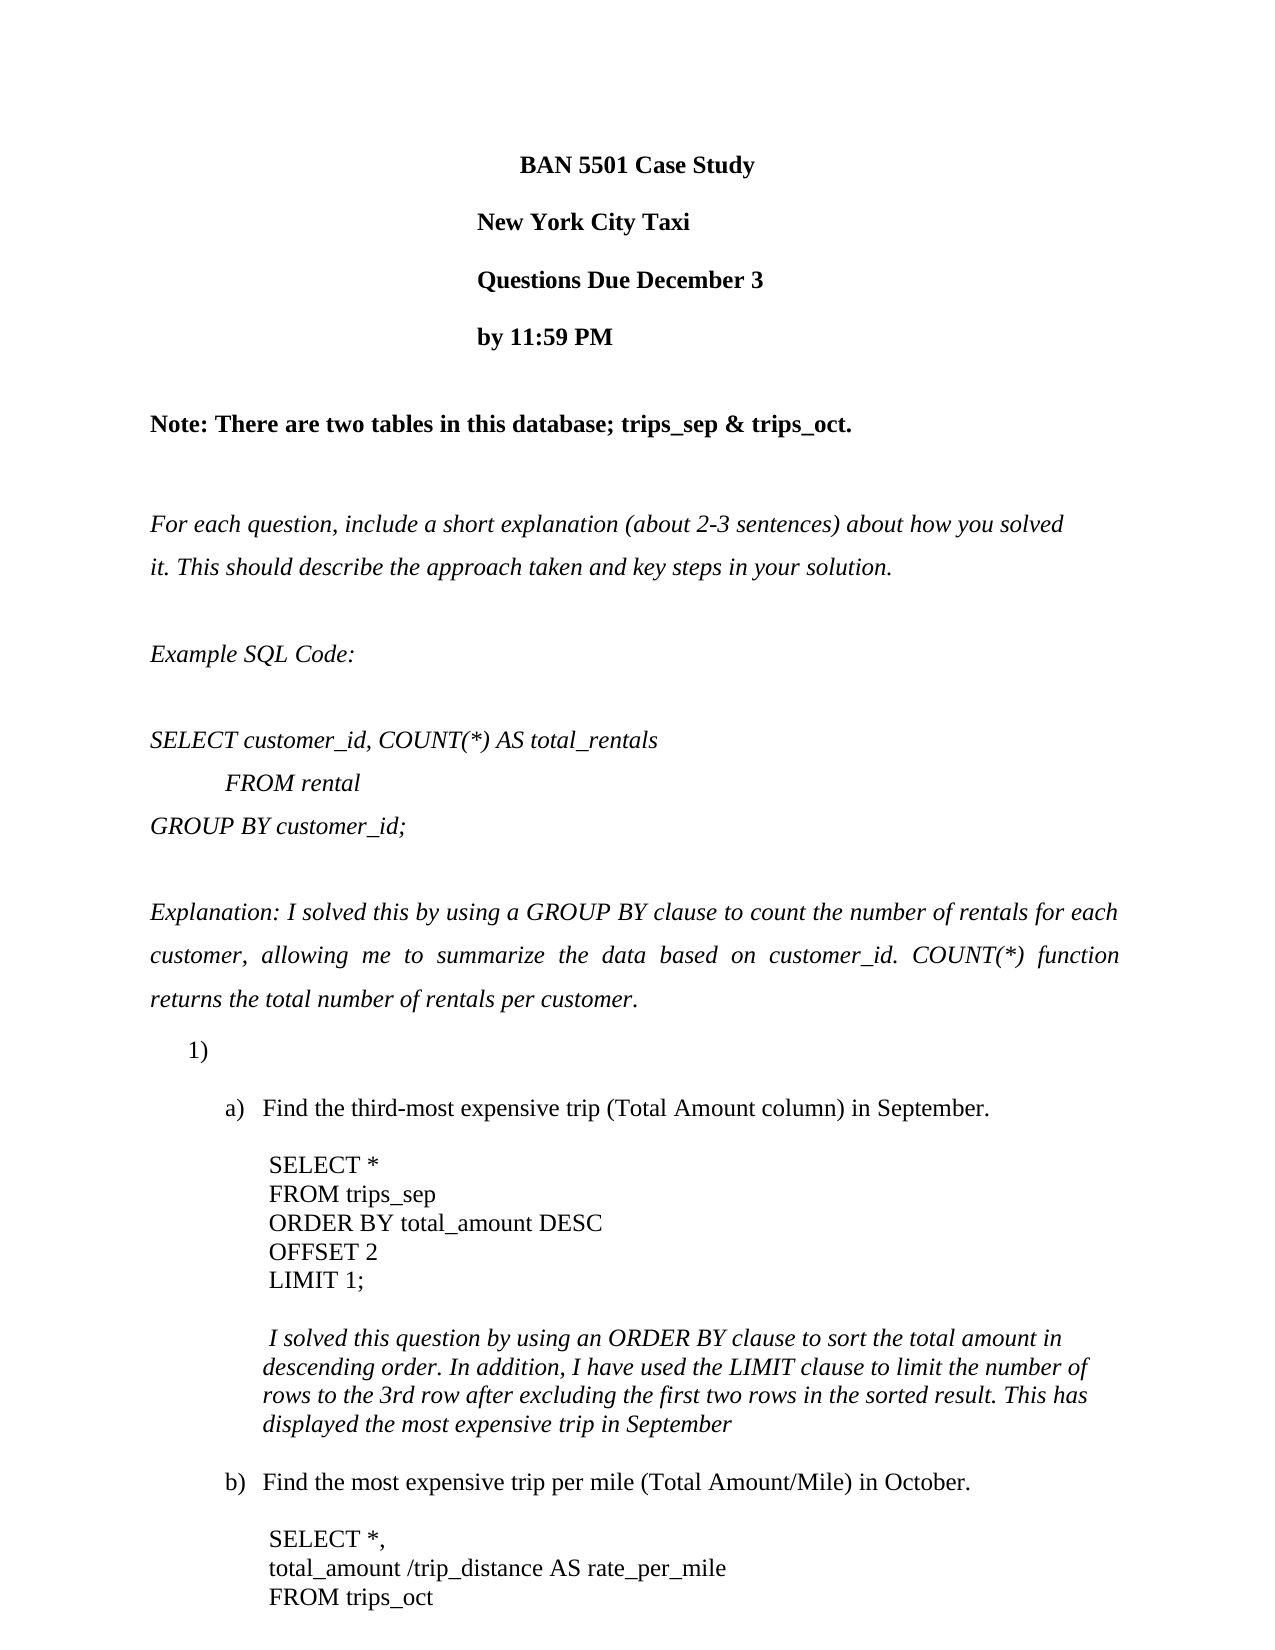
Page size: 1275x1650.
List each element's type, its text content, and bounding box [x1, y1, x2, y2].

text GROUP BY customer_id; [150, 811, 1146, 840]
text 1) [187, 1035, 1146, 1064]
text SELECT customer_id, COUNT(*) AS total_rentals FROM rental [150, 725, 714, 797]
title Note: There are two tables in this database; trips_sep & trips_oct. [150, 409, 1146, 437]
text I solved this question by using an ORDER BY clause to sort the total amount in descending order. In addition, I have used the LIMIT clause to limit the number of rows to the 3rd row after excluding the first two rows in the sorted result. This has displayed the most expensive trip in September [262, 1323, 1090, 1438]
title BAN 5501 Case Study New York City Taxi Questions Due December 3 by 11:59 PM [477, 150, 795, 351]
text Example SQL Code: [150, 639, 1146, 667]
list Find the most expensive trip per mile (Total Amount/Mile) in October. [225, 1467, 1146, 1495]
text Explanation: I solved this by using a GROUP BY clause to count the number of rentals for each customer, allowing me to summarize the data based on customer_id. COUNT(*) function returns the total number of rentals per customer. [150, 897, 1119, 1012]
text SELECT *, [269, 1524, 1146, 1553]
text For each question, include a short explanation (about 2-3 sentences) about how you solved it. This should describe the approach taken and key steps in your solution. [150, 509, 1087, 581]
text ORDER BY total_amount DESC OFFSET 2 [269, 1208, 605, 1265]
text LIMIT 1; [269, 1265, 1146, 1294]
text FROM trips_sep [269, 1179, 1146, 1208]
text SELECT * [269, 1150, 1146, 1179]
text total_amount /trip_distance AS rate_per_mile FROM trips_oct [269, 1553, 726, 1610]
list Find the third-most expensive trip (Total Amount column) in September. [225, 1093, 1146, 1122]
